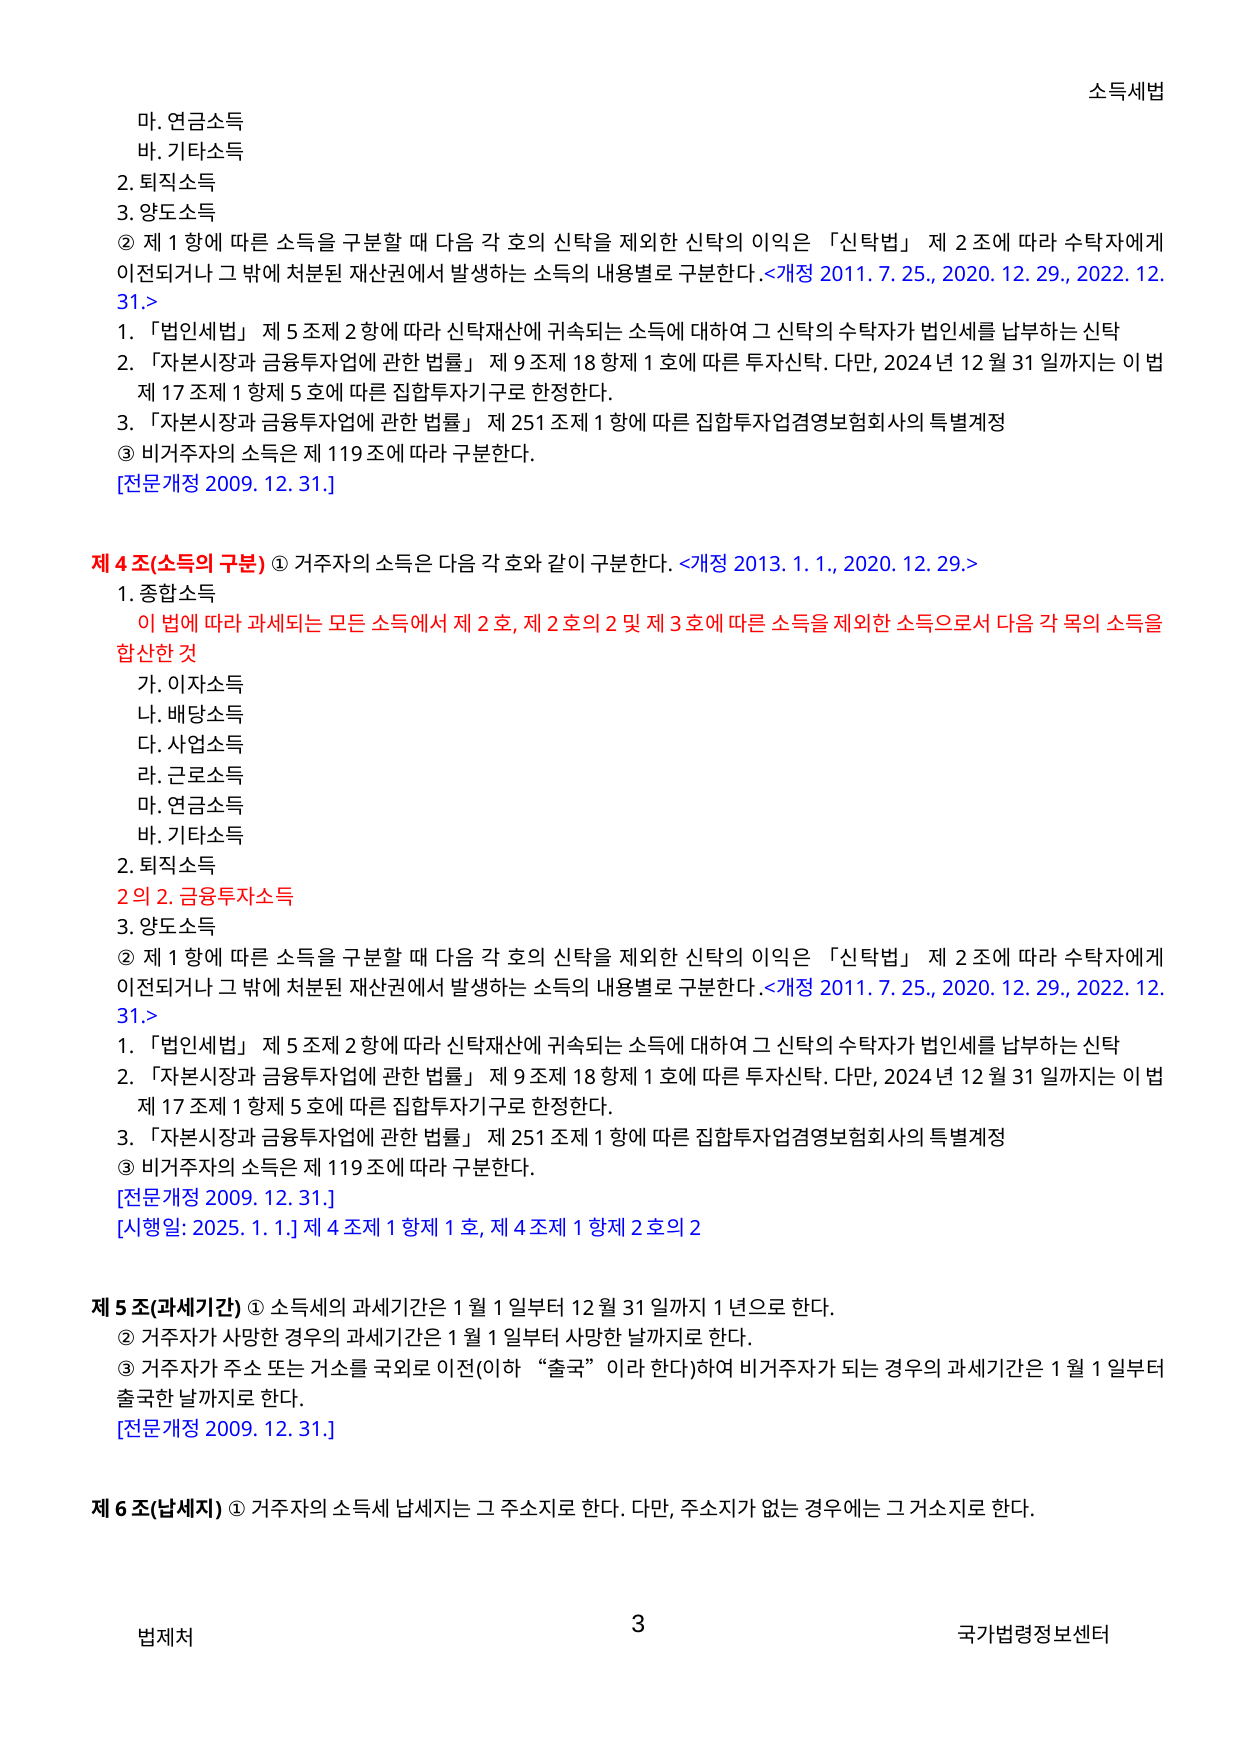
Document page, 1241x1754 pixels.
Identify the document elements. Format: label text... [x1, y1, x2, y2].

text ③ 비거주자의 소득은 제119조에 따라 구분한다. [117, 1151, 1165, 1181]
text ③ 비거주자의 소득은 제119조에 따라 구분한다. [117, 437, 1165, 467]
text 마. 연금소득 [137, 789, 1165, 819]
text 2. 「자본시장과 금융투자업에 관한 법률」 제9조제18항제1호에 따른 투자신탁. 다만, 2024년 12월 31일까지는 이 법 제17조제1항제5호에 따른 집합투자기구로 한정한다. [117, 1060, 1165, 1121]
text [전문개정 2009. 12. 31.] [117, 1181, 1165, 1212]
text 3. 「자본시장과 금융투자업에 관한 법률」 제251조제1항에 따른 집합투자업겸영보험회사의 특별계정 [117, 407, 1165, 437]
text 3. 양도소득 [117, 196, 1165, 227]
text 제4조(소득의 구분) ① 거주자의 소득은 다음 각 호와 같이 구분한다. <개정 2013. 1. 1., 2020. 12. 29.> [92, 547, 1165, 577]
text 제5조(과세기간) ① 소득세의 과세기간은 1월 1일부터 12월 31일까지 1년으로 한다. [92, 1291, 1165, 1322]
text ③ 거주자가 주소 또는 거소를 국외로 이전(이하 “출국”이라 한다)하여 비거주자가 되는 경우의 과세기간은 1월 1일부터 출국한 날까지로 한다. [117, 1352, 1165, 1412]
text 3. 「자본시장과 금융투자업에 관한 법률」 제251조제1항에 따른 집합투자업겸영보험회사의 특별계정 [117, 1121, 1165, 1151]
text ② 거주자가 사망한 경우의 과세기간은 1월 1일부터 사망한 날까지로 한다. [117, 1322, 1165, 1352]
text 마. 연금소득 [137, 105, 1165, 136]
text 나. 배당소득 [137, 698, 1165, 728]
text 제6조(납세지) ① 거주자의 소득세 납세지는 그 주소지로 한다. 다만, 주소지가 없는 경우에는 그 거소지로 한다. [92, 1492, 1165, 1522]
text 2. 「자본시장과 금융투자업에 관한 법률」 제9조제18항제1호에 따른 투자신탁. 다만, 2024년 12월 31일까지는 이 법 제17조제1항제5호에 따른 집합투자기구로 한정한다. [117, 346, 1165, 407]
text 2의2. 금융투자소득 [117, 880, 1165, 910]
text 2. 퇴직소득 [117, 166, 1165, 196]
text 1. 「법인세법」 제5조제2항에 따라 신탁재산에 귀속되는 소득에 대하여 그 신탁의 수탁자가 법인세를 납부하는 신탁 [117, 316, 1165, 346]
text [시행일: 2025. 1. 1.] 제4조제1항제1호, 제4조제1항제2호의2 [117, 1212, 1165, 1242]
text ② 제1항에 따른 소득을 구분할 때 다음 각 호의 신탁을 제외한 신탁의 이익은 「신탁법」 제2조에 따라 수탁자에게 이전되거나 그 밖에 처분된 재산권에서 발생하는 소득의 내용별로 구분한다.<개정 2011. 7. 25., 2020. 12. 29., 2022. 12. 31.> [117, 941, 1165, 1030]
text 바. 기타소득 [137, 819, 1165, 850]
text 1. 「법인세법」 제5조제2항에 따라 신탁재산에 귀속되는 소득에 대하여 그 신탁의 수탁자가 법인세를 납부하는 신탁 [117, 1030, 1165, 1060]
text ② 제1항에 따른 소득을 구분할 때 다음 각 호의 신탁을 제외한 신탁의 이익은 「신탁법」 제2조에 따라 수탁자에게 이전되거나 그 밖에 처분된 재산권에서 발생하는 소득의 내용별로 구분한다.<개정 2011. 7. 25., 2020. 12. 29., 2022. 12. 31.> [117, 227, 1165, 316]
text 3. 양도소득 [117, 910, 1165, 941]
text 바. 기타소득 [137, 136, 1165, 166]
text [전문개정 2009. 12. 31.] [117, 467, 1165, 497]
text 라. 근로소득 [137, 759, 1165, 789]
text 다. 사업소득 [137, 728, 1165, 759]
text 1. 종합소득 [117, 577, 1165, 607]
text 이 법에 따라 과세되는 모든 소득에서 제2호, 제2호의2 및 제3호에 따른 소득을 제외한 소득으로서 다음 각 목의 소득을 합산한 것 [117, 607, 1165, 668]
text 가. 이자소득 [137, 668, 1165, 698]
text 2. 퇴직소득 [117, 850, 1165, 880]
text [전문개정 2009. 12. 31.] [117, 1412, 1165, 1443]
